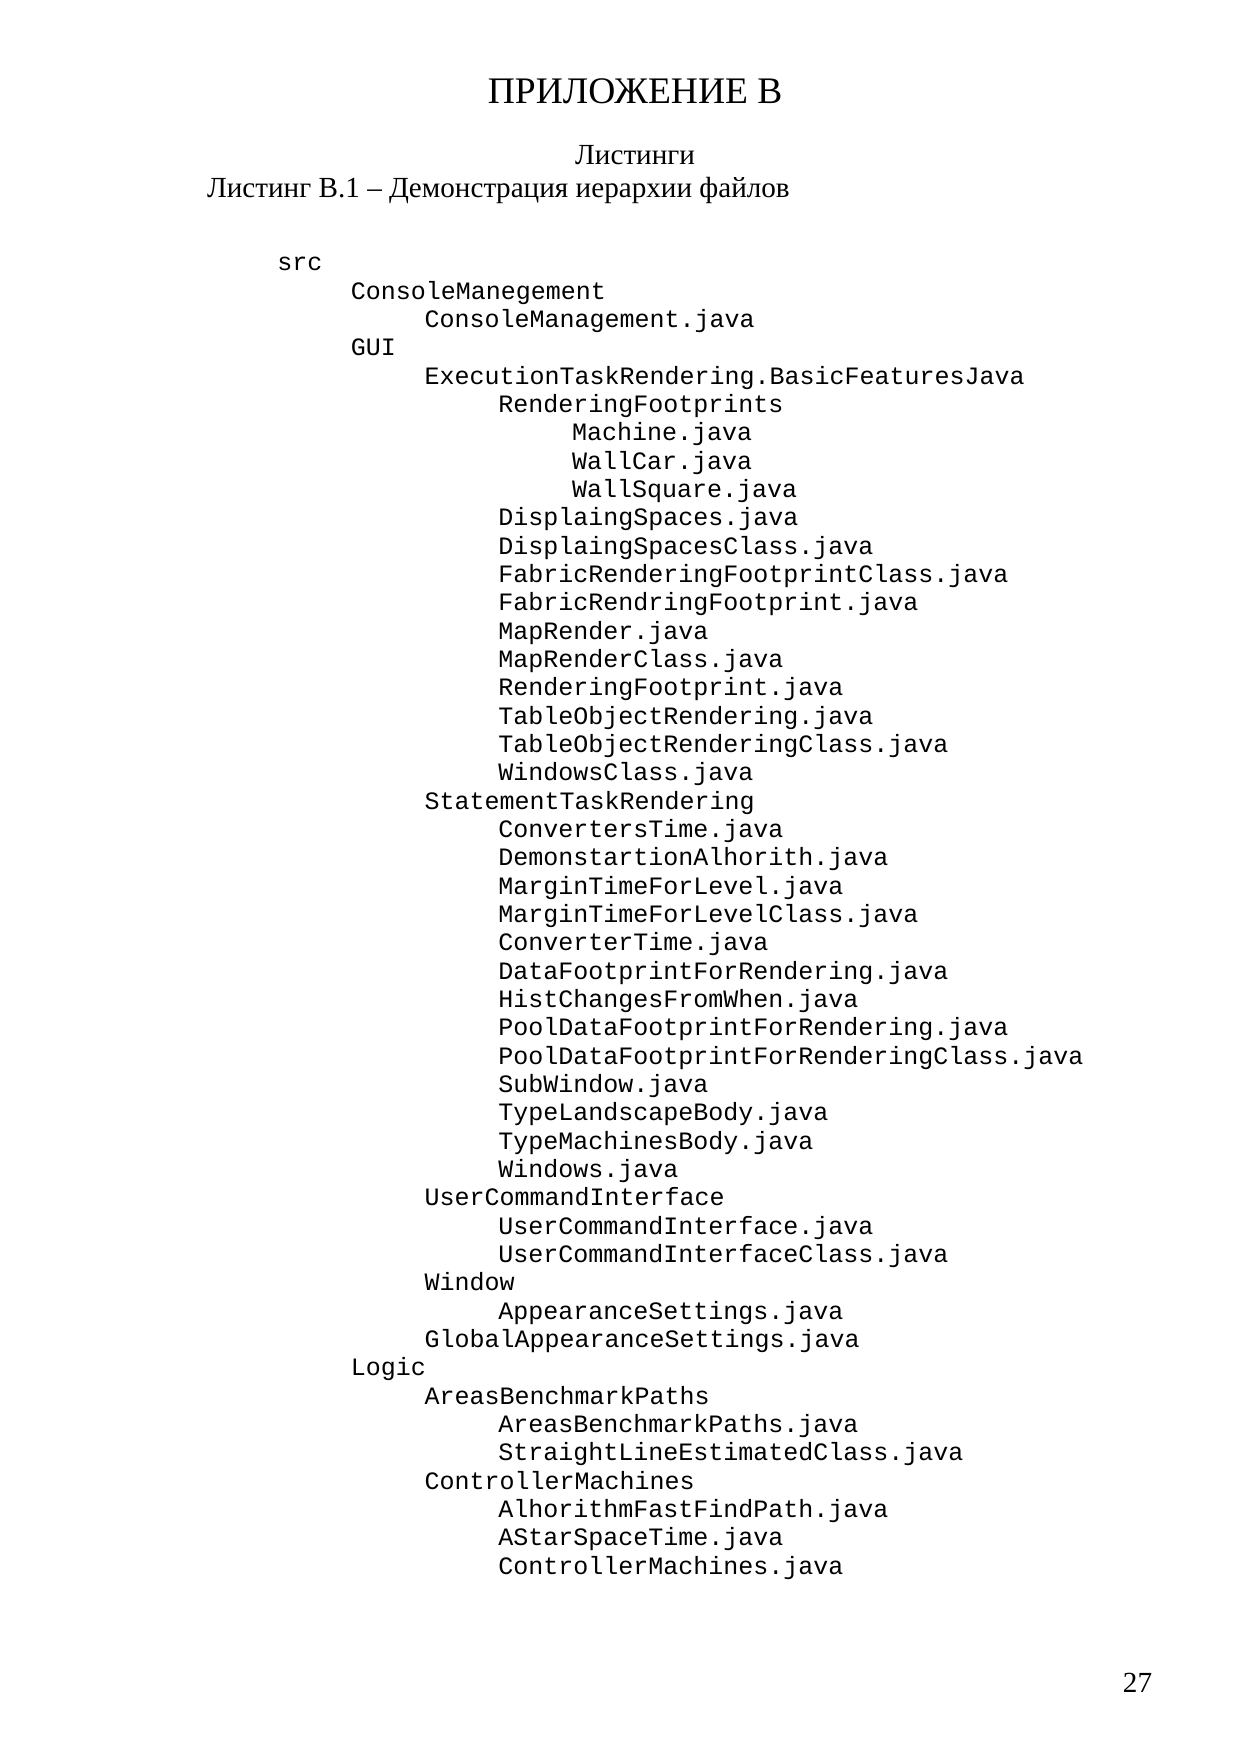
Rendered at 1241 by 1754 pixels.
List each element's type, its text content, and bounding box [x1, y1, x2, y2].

text Приложение В [118, 69, 1152, 112]
text Листинг B.1 – Демонстрация иерархии файлов [118, 170, 1152, 204]
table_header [118, 204, 1151, 1607]
text Листинги [118, 137, 1152, 170]
